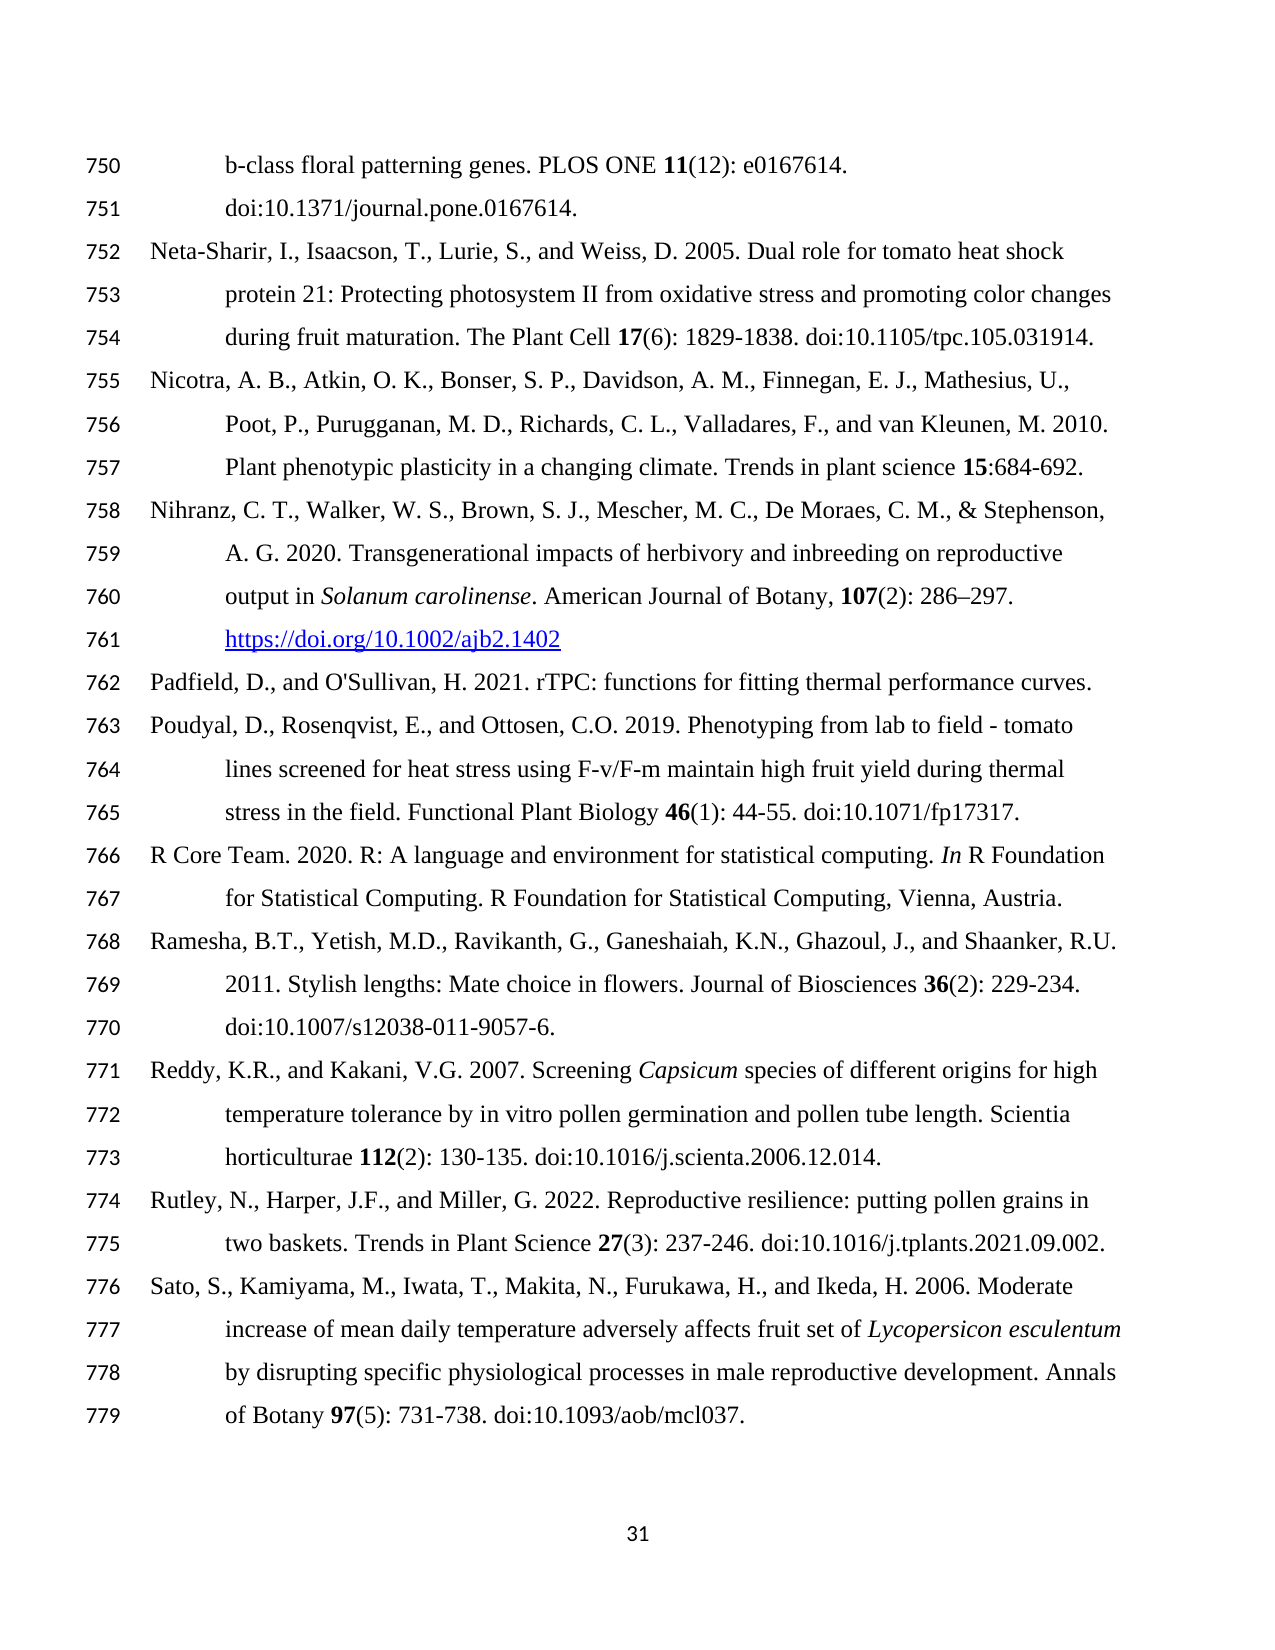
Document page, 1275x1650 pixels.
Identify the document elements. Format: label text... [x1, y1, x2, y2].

text Reddy, K.R., and Kakani, V.G. 2007. Screening Capsicum species of different origins for high temperature tolerance by in vitro pollen germination and pollen tube length. Scientia horticulturae 112(2): 130-135. doi:10.1016/j.scienta.2006.12.014. [150, 1056, 1125, 1171]
text Poudyal, D., Rosenqvist, E., and Ottosen, C.O. 2019. Phenotyping from lab to field - tomato lines screened for heat stress using F-v/F-m maintain high fruit yield during thermal stress in the field. Functional Plant Biology 46(1): 44-55. doi:10.1071/fp17317. [150, 711, 1125, 826]
text Rutley, N., Harper, J.F., and Miller, G. 2022. Reproductive resilience: putting pollen grains in two baskets. Trends in Plant Science 27(3): 237-246. doi:10.1016/j.tplants.2021.09.002. [150, 1185, 1125, 1257]
text Nicotra, A. B., Atkin, O. K., Bonser, S. P., Davidson, A. M., Finnegan, E. J., Mathesius, U., Poot, P., Purugganan, M. D., Richards, C. L., Valladares, F., and van Kleunen, M. 2010. Plant phenotypic plasticity in a changing climate. Trends in plant science 15:684-692. [150, 366, 1125, 481]
text Padfield, D., and O'Sullivan, H. 2021. rTPC: functions for fitting thermal performance curves. [150, 667, 1125, 696]
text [150, 150, 1125, 222]
text Neta-Sharir, I., Isaacson, T., Lurie, S., and Weiss, D. 2005. Dual role for tomato heat shock protein 21: Protecting photosystem II from oxidative stress and promoting color changes during fruit maturation. The Plant Cell 17(6): 1829-1838. doi:10.1105/tpc.105.031914. [150, 236, 1125, 351]
text Sato, S., Kamiyama, M., Iwata, T., Makita, N., Furukawa, H., and Ikeda, H. 2006. Moderate increase of mean daily temperature adversely affects fruit set of Lycopersicon esculentum by disrupting specific physiological processes in male reproductive development. Annals of Botany 97(5): 731-738. doi:10.1093/aob/mcl037. [150, 1271, 1125, 1429]
text Ramesha, B.T., Yetish, M.D., Ravikanth, G., Ganeshaiah, K.N., Ghazoul, J., and Shaanker, R.U. 2011. Stylish lengths: Mate choice in flowers. Journal of Biosciences 36(2): 229-234. doi:10.1007/s12038-011-9057-6. [150, 926, 1125, 1041]
text R Core Team. 2020. R: A language and environment for statistical computing. In R Foundation for Statistical Computing. R Foundation for Statistical Computing, Vienna, Austria. [150, 840, 1125, 912]
text Nihranz, C. T., Walker, W. S., Brown, S. J., Mescher, M. C., De Moraes, C. M., & Stephenson, A. G. 2020. Transgenerational impacts of herbivory and inbreeding on reproductive output in Solanum carolinense. American Journal of Botany, 107(2): 286–297. https://doi.org/10.1002/ajb2.1402 [150, 495, 1125, 653]
